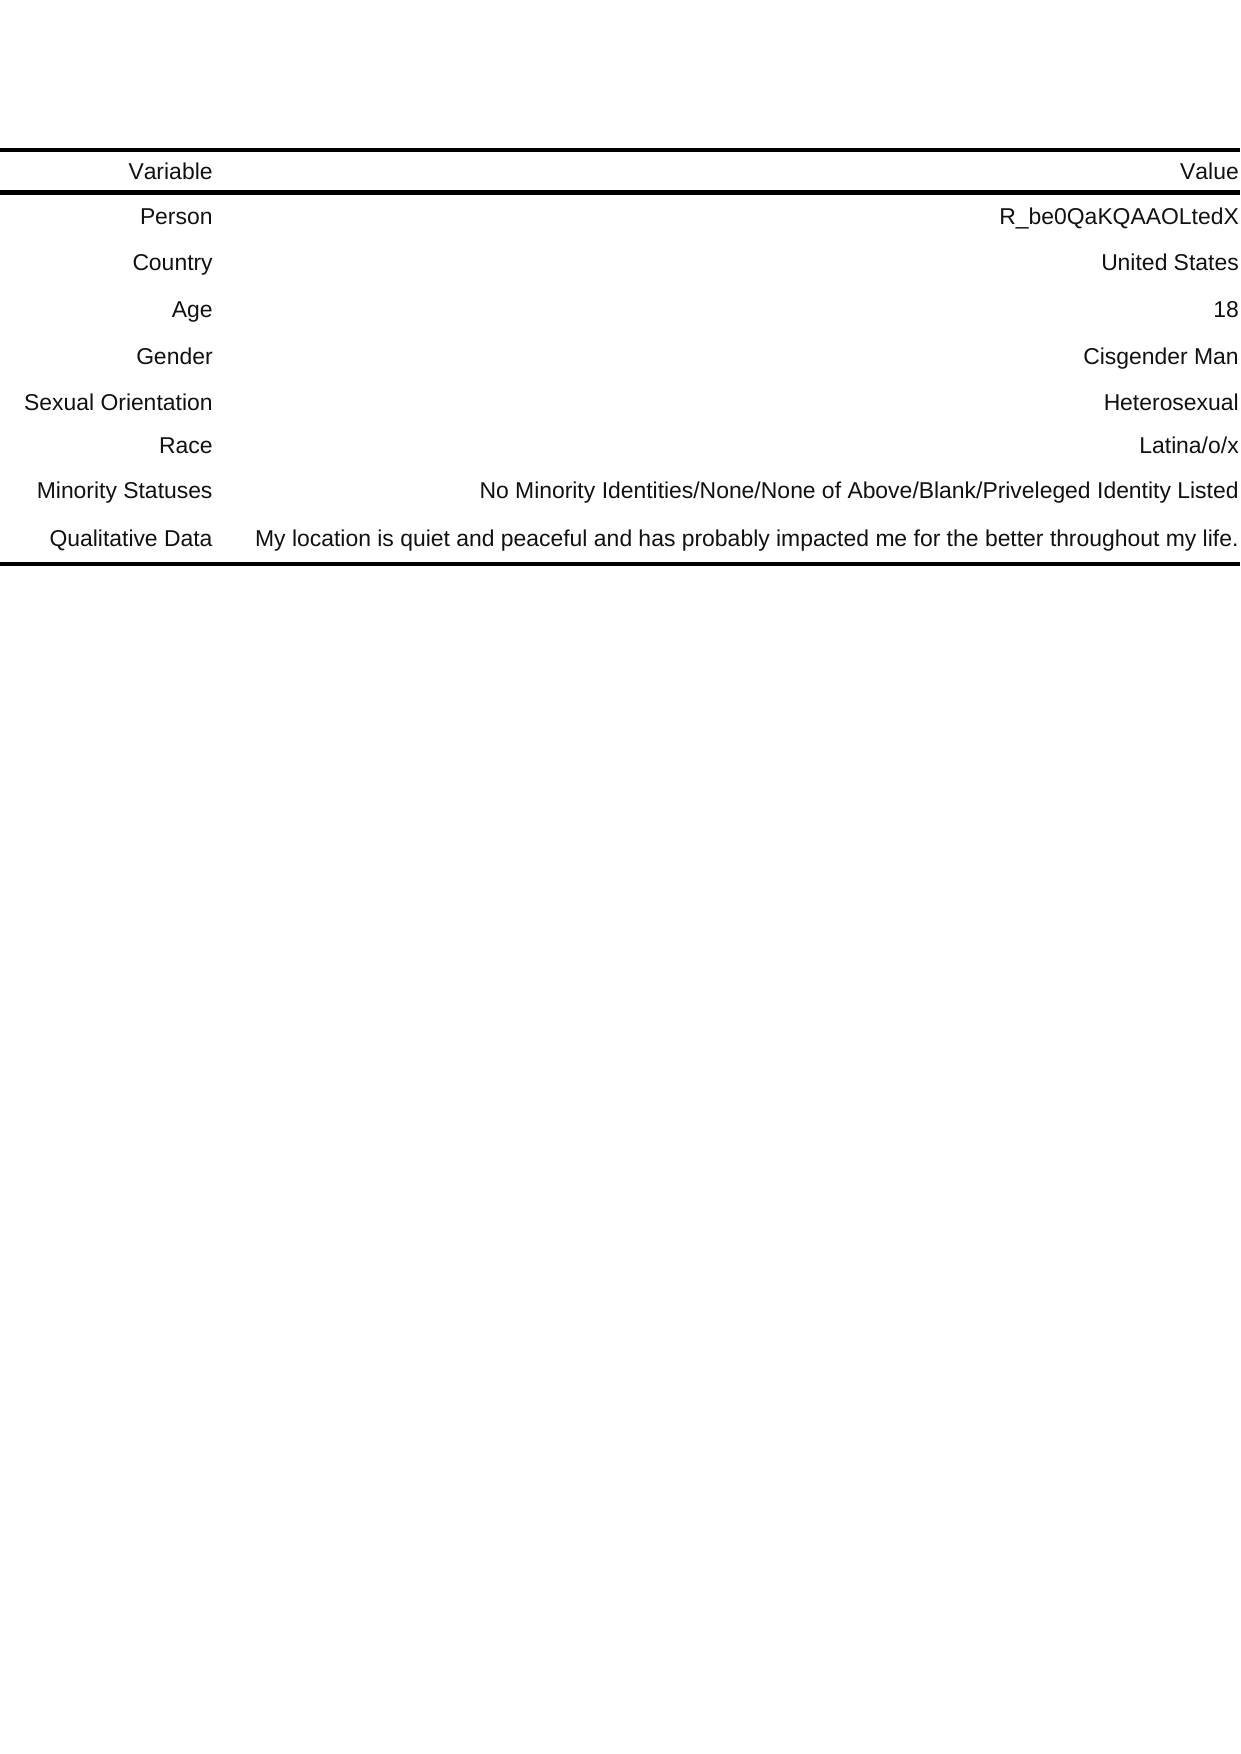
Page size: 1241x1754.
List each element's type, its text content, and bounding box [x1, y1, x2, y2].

table_cell Heterosexual [223, 380, 1240, 423]
table_cell Gender [0, 333, 223, 380]
table_cell R_be0QaKQAAOLtedX [223, 195, 1240, 238]
table_cell Qualitative Data [0, 514, 223, 562]
table_cell 18 [223, 285, 1240, 333]
table_cell My location is quiet and peaceful and has probably impacted me for the better throughout my life. [223, 514, 1240, 562]
table_cell Country [0, 238, 223, 285]
table_cell Minority Statuses [0, 467, 223, 514]
table_cell Age [0, 285, 223, 333]
table_cell Person [0, 195, 223, 238]
table_cell Race [0, 424, 223, 467]
table_cell Latina/o/x [223, 424, 1240, 467]
table_cell Cisgender Man [223, 333, 1240, 380]
table_header Variable [0, 152, 223, 190]
table_header Value [223, 152, 1240, 190]
table_cell United States [223, 238, 1240, 285]
table_cell No Minority Identities/None/None of Above/Blank/Priveleged Identity Listed [223, 467, 1240, 514]
table_cell Sexual Orientation [0, 380, 223, 423]
